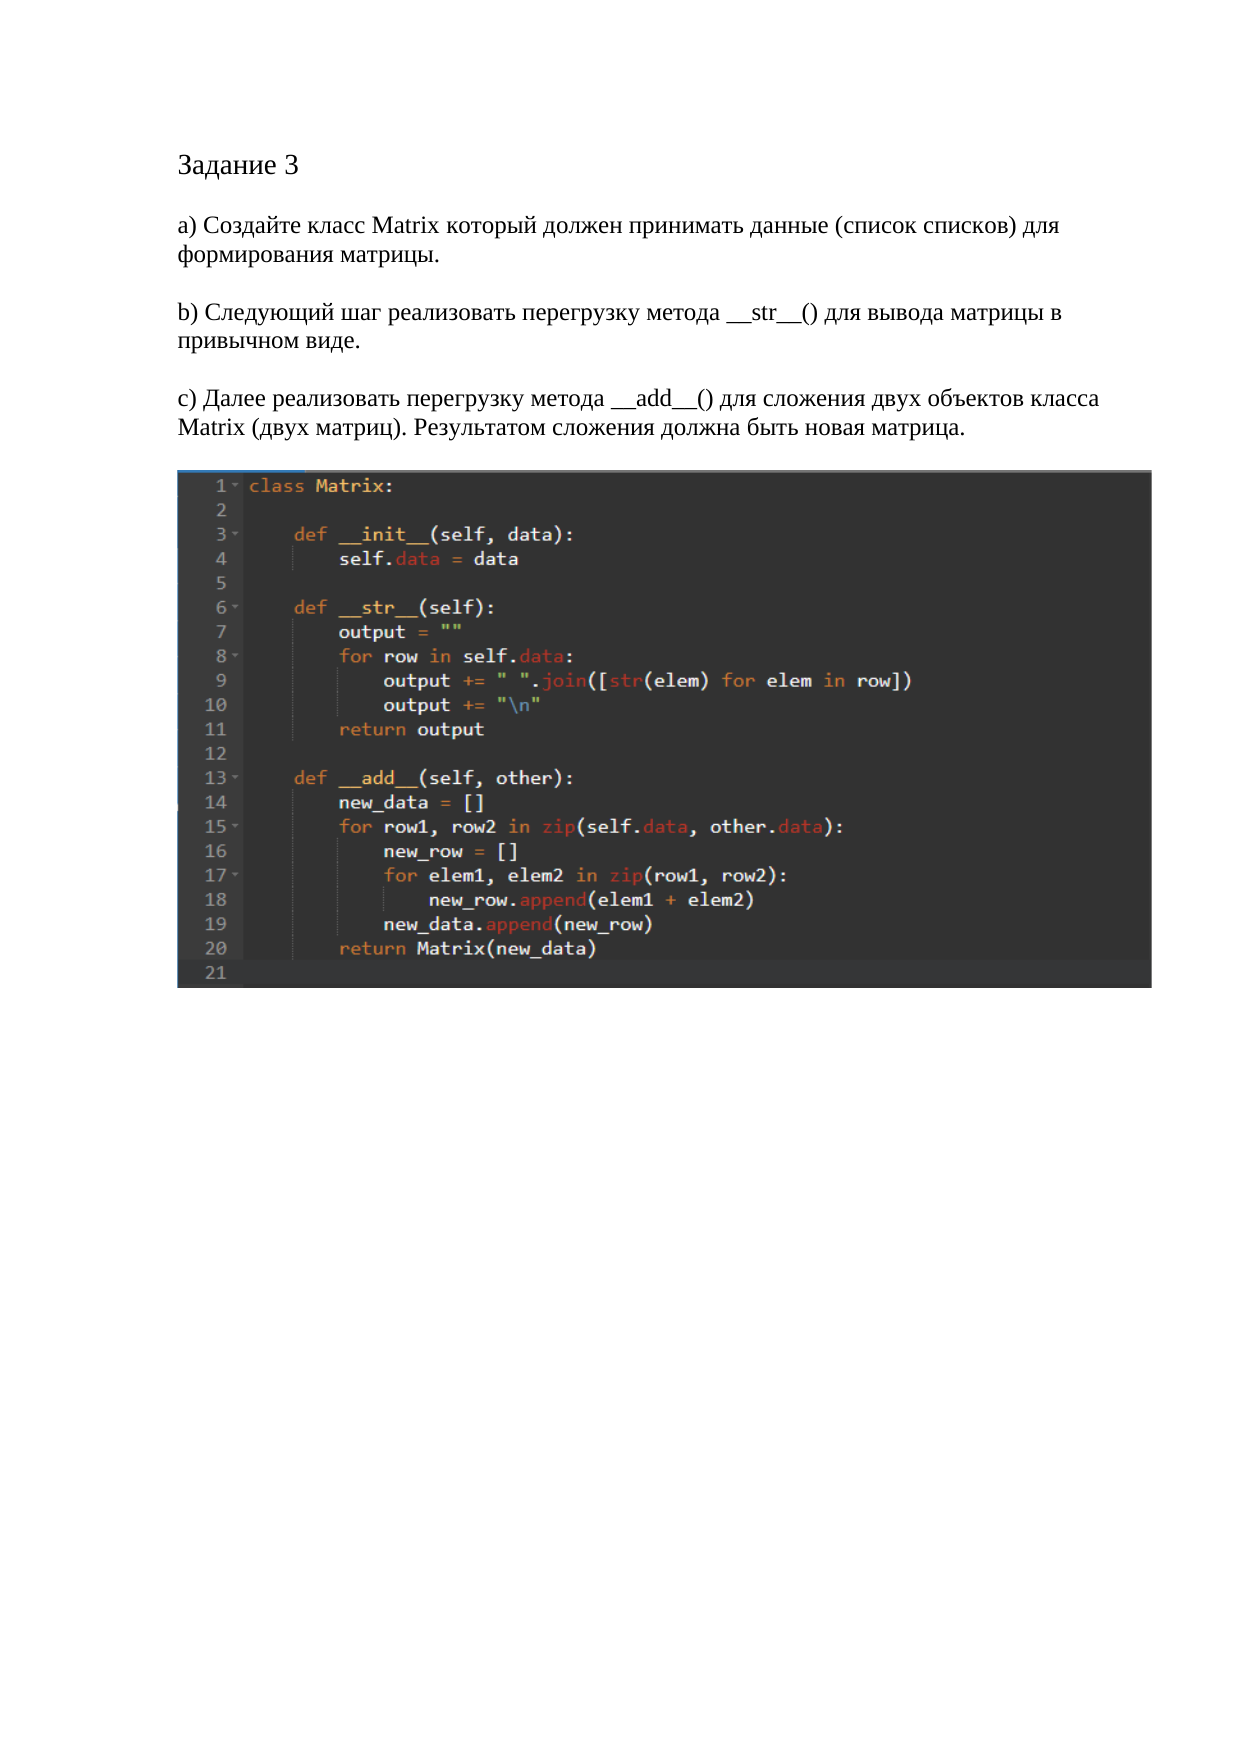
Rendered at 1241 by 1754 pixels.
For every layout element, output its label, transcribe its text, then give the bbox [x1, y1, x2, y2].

text Задание 3 [177, 147, 1152, 181]
text c) Далее реализовать перегрузку метода __add__() для сложения двух объектов класса Matrix (двух матриц). Результатом сложения должна быть новая матрица. [177, 383, 1152, 441]
text а) Создайте класс Matrix который должен принимать данные (список списков) для формирования матрицы. [177, 210, 1152, 267]
picture [177, 470, 1152, 988]
text b) Следующий шаг реализовать перегрузку метода __str__() для вывода матрицы в привычном виде. [177, 297, 1152, 354]
